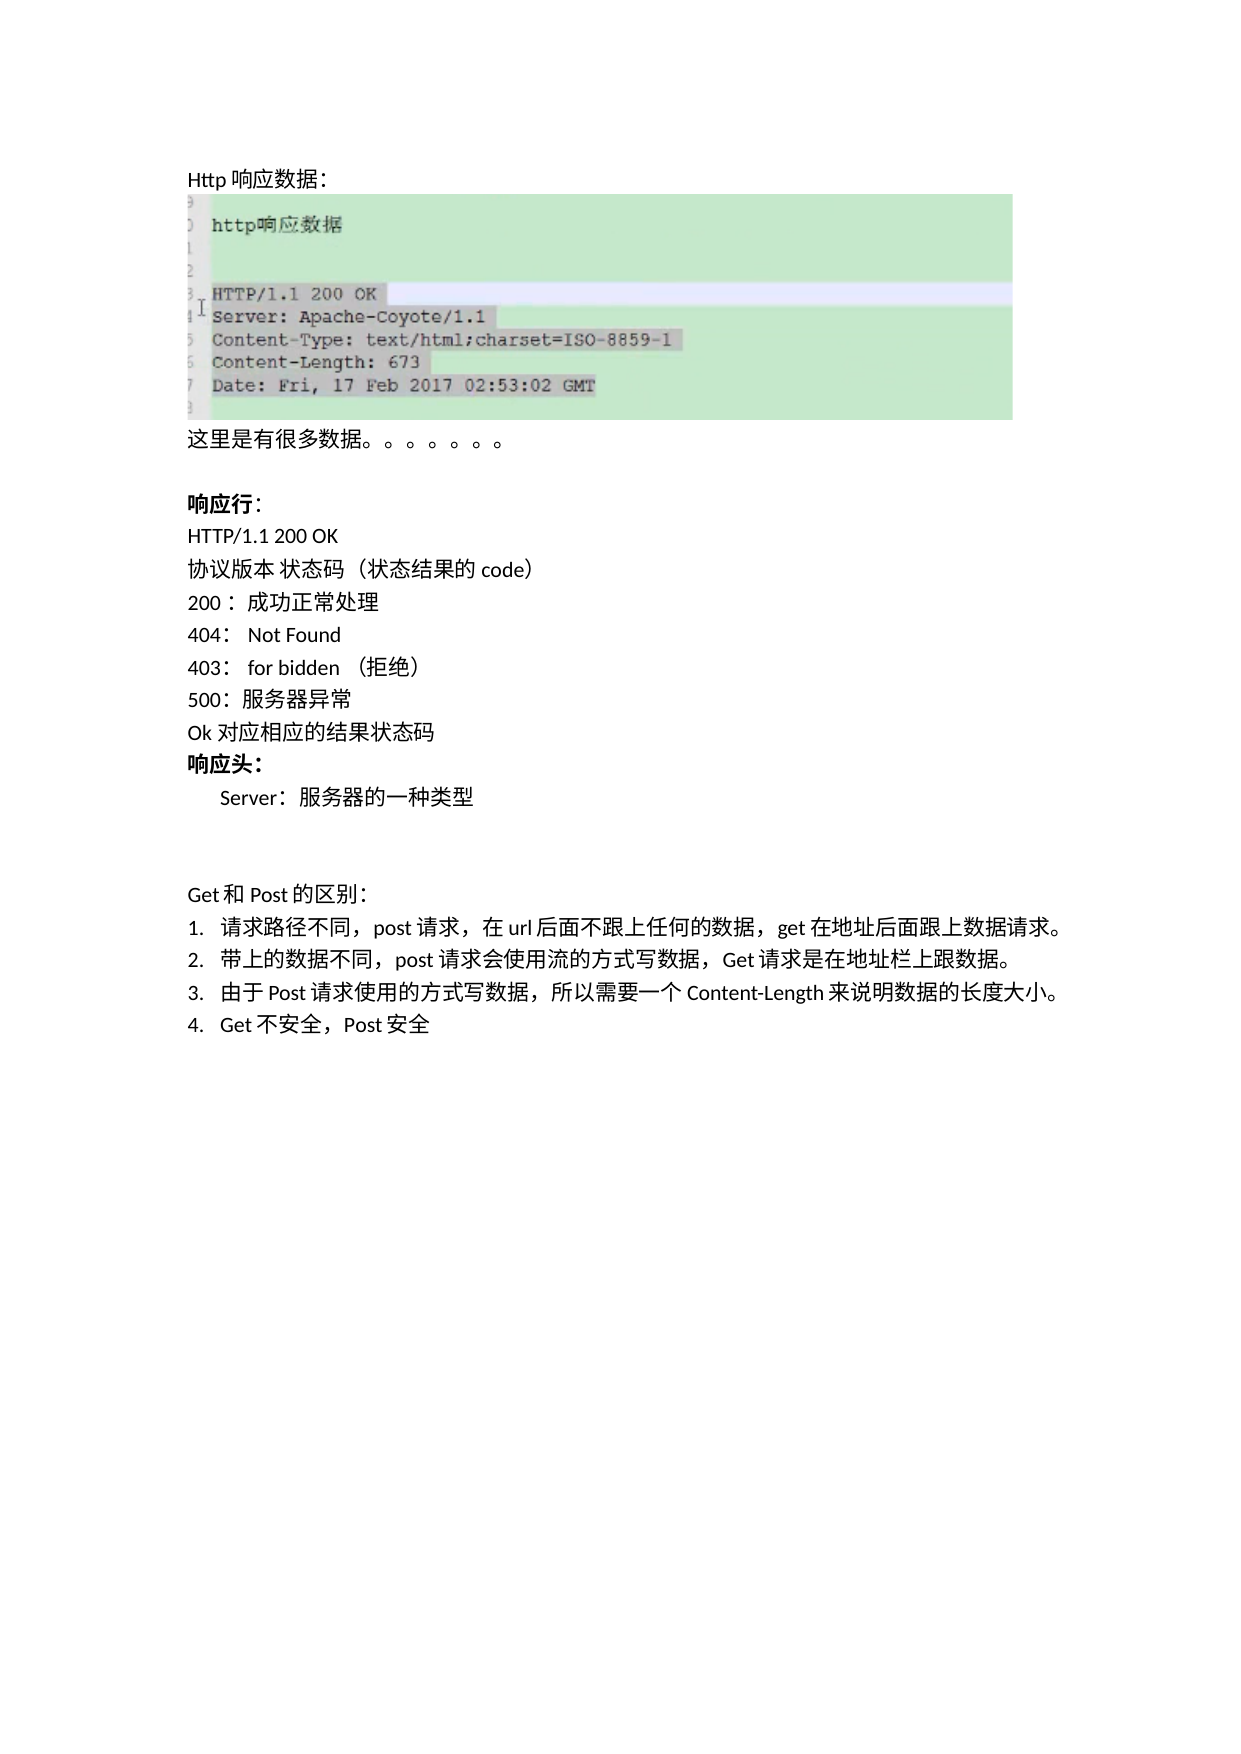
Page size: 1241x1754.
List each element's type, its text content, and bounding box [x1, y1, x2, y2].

list 500：服务器异常 [187, 682, 1053, 714]
list HTTP/1.1 200 OK [187, 519, 1053, 552]
list 协议版本 状态码（状态结果的code） [187, 552, 1053, 584]
list 200 ：成功正常处理 [187, 584, 1053, 617]
list 由于Post请求使用的方式写数据，所以需要一个Content-Length来说明数据的长度大小。 [187, 974, 1053, 1007]
list Server：服务器的一种类型 [187, 779, 1053, 812]
list 403： for bidden （拒绝） [187, 649, 1053, 682]
list 请求路径不同，post请求，在url后面不跟上任何的数据，get在地址后面跟上数据请求。 [187, 909, 1053, 942]
list Get不安全，Post安全 [187, 1007, 1053, 1039]
list 404： Not Found [187, 617, 1053, 649]
list 响应头： [187, 747, 1053, 779]
list Http响应数据： [187, 162, 1053, 194]
list 带上的数据不同，post请求会使用流的方式写数据，Get请求是在地址栏上跟数据。 [187, 942, 1053, 974]
list 响应行： [187, 487, 1053, 519]
picture [187, 194, 1013, 420]
list Get和Post的区别： [187, 877, 1053, 909]
list 这里是有很多数据。。。。。。。 [187, 422, 1053, 454]
list Ok 对应相应的结果状态码 [187, 714, 1053, 747]
